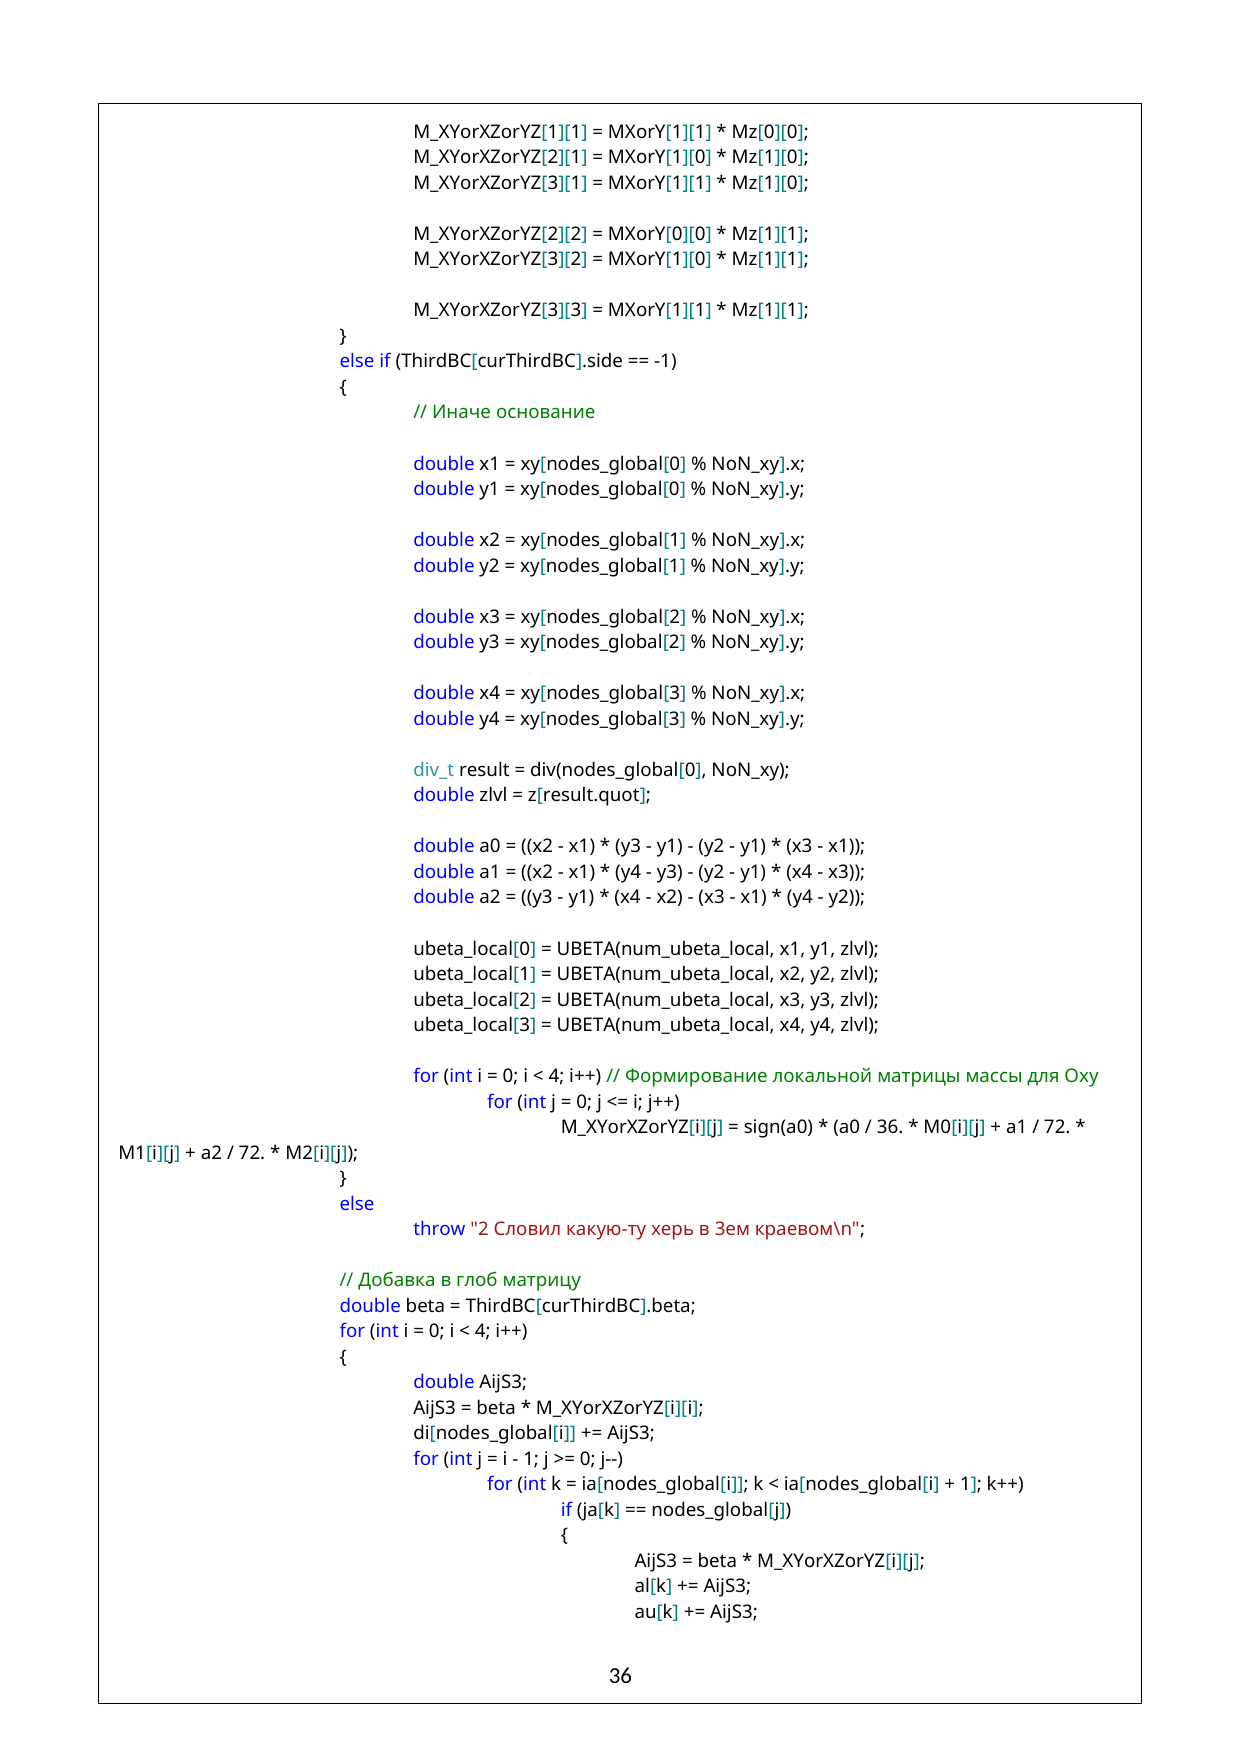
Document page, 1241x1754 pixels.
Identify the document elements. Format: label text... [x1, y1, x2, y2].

text di[nodes_global[i]] += AijS3; [118, 1420, 1122, 1445]
text double y2 = xy[nodes_global[1] % NoN_xy].y; [118, 552, 1122, 577]
text { [118, 373, 1122, 399]
text // Иначе основание [118, 399, 1122, 424]
text if (ja[k] == nodes_global[j]) [118, 1496, 1122, 1522]
text throw "2 Словил какую-ту херь в 3ем краевом\n"; [118, 1216, 1122, 1241]
text M_XYorXZorYZ[2][2] = MXorY[0][0] * Mz[1][1]; [118, 220, 1122, 246]
text } [118, 322, 1122, 348]
text M_XYorXZorYZ[3][2] = MXorY[1][0] * Mz[1][1]; [118, 246, 1122, 271]
text M_XYorXZorYZ[1][1] = MXorY[1][1] * Mz[0][0]; [118, 118, 1122, 144]
text double x2 = xy[nodes_global[1] % NoN_xy].x; [118, 526, 1122, 552]
text au[k] += AijS3; [118, 1598, 1122, 1624]
text double a0 = ((x2 - x1) * (y3 - y1) - (y2 - y1) * (x3 - x1)); [118, 833, 1122, 858]
text al[k] += AijS3; [118, 1573, 1122, 1598]
text M_XYorXZorYZ[i][j] = sign(a0) * (a0 / 36. * M0[i][j] + a1 / 72. * M1[i][j] + a2 / 72. * M2[i][j]); [118, 1113, 1122, 1164]
text ubeta_local[0] = UBETA(num_ubeta_local, x1, y1, zlvl); [118, 935, 1122, 960]
text else if (ThirdBC[curThirdBC].side == -1) [118, 348, 1122, 373]
text double x3 = xy[nodes_global[2] % NoN_xy].x; [118, 603, 1122, 628]
text ubeta_local[2] = UBETA(num_ubeta_local, x3, y3, zlvl); [118, 986, 1122, 1011]
text } [118, 1164, 1122, 1190]
text double x1 = xy[nodes_global[0] % NoN_xy].x; [118, 450, 1122, 475]
text AijS3 = beta * M_XYorXZorYZ[i][j]; [118, 1547, 1122, 1573]
text double a2 = ((y3 - y1) * (x4 - x2) - (x3 - x1) * (y4 - y2)); [118, 884, 1122, 909]
text M_XYorXZorYZ[2][1] = MXorY[1][0] * Mz[1][0]; [118, 144, 1122, 169]
text { [118, 1522, 1122, 1547]
text double y3 = xy[nodes_global[2] % NoN_xy].y; [118, 628, 1122, 654]
text double beta = ThirdBC[curThirdBC].beta; [118, 1292, 1122, 1318]
text for (int i = 0; i < 4; i++) // Формирование локальной матрицы массы для Oxy [118, 1062, 1122, 1088]
text // Добавка в глоб матрицу [118, 1267, 1122, 1292]
text div_t result = div(nodes_global[0], NoN_xy); [118, 756, 1122, 782]
text double zlvl = z[result.quot]; [118, 782, 1122, 807]
text ubeta_local[3] = UBETA(num_ubeta_local, x4, y4, zlvl); [118, 1011, 1122, 1037]
text double y1 = xy[nodes_global[0] % NoN_xy].y; [118, 475, 1122, 501]
text double x4 = xy[nodes_global[3] % NoN_xy].x; [118, 679, 1122, 705]
text double AijS3; [118, 1369, 1122, 1394]
text AijS3 = beta * M_XYorXZorYZ[i][i]; [118, 1394, 1122, 1420]
text for (int k = ia[nodes_global[i]]; k < ia[nodes_global[i] + 1]; k++) [118, 1471, 1122, 1496]
text for (int j = 0; j <= i; j++) [118, 1088, 1122, 1113]
text for (int i = 0; i < 4; i++) [118, 1318, 1122, 1343]
text M_XYorXZorYZ[3][1] = MXorY[1][1] * Mz[1][0]; [118, 169, 1122, 195]
text double a1 = ((x2 - x1) * (y4 - y3) - (y2 - y1) * (x4 - x3)); [118, 858, 1122, 884]
text else [118, 1190, 1122, 1216]
text M_XYorXZorYZ[3][3] = MXorY[1][1] * Mz[1][1]; [118, 297, 1122, 322]
text double y4 = xy[nodes_global[3] % NoN_xy].y; [118, 705, 1122, 731]
text ubeta_local[1] = UBETA(num_ubeta_local, x2, y2, zlvl); [118, 960, 1122, 986]
text { [118, 1343, 1122, 1369]
text for (int j = i - 1; j >= 0; j--) [118, 1445, 1122, 1471]
